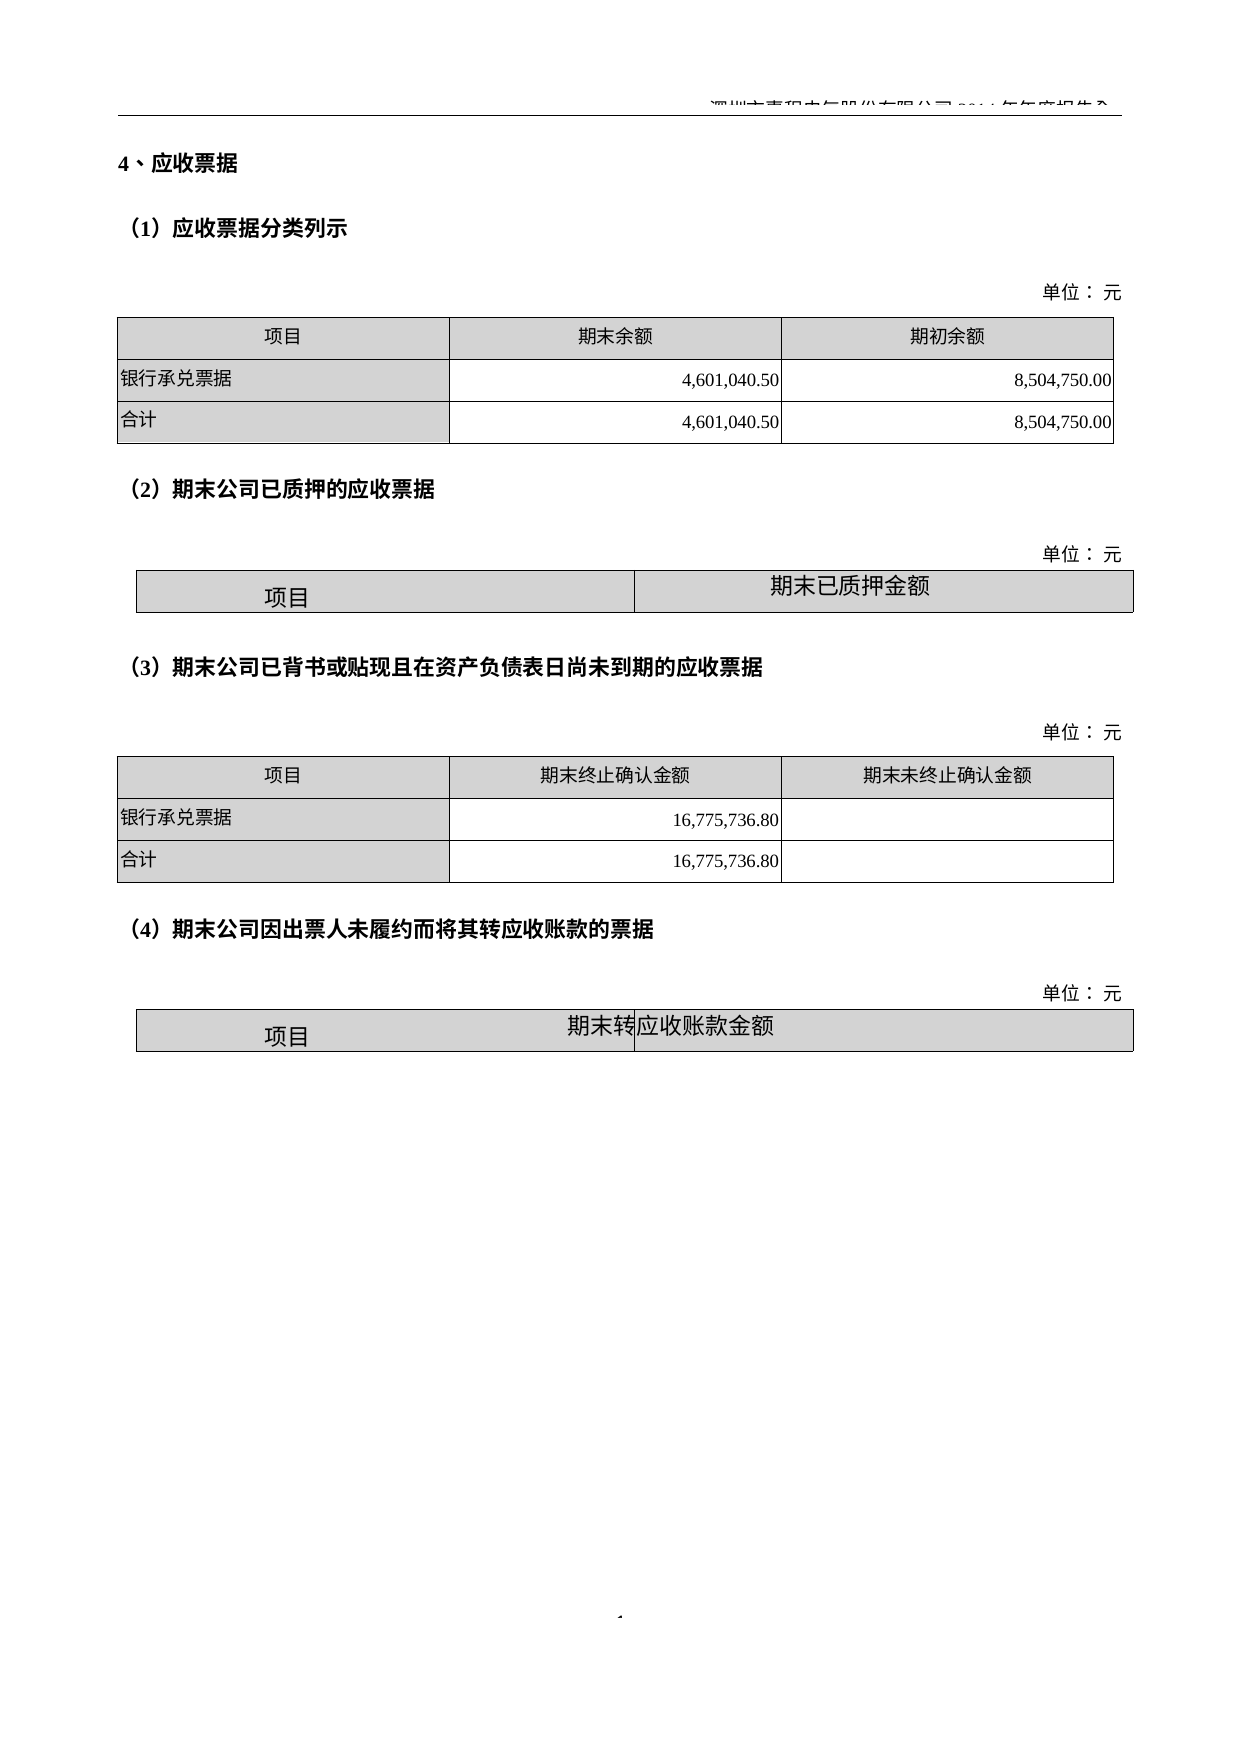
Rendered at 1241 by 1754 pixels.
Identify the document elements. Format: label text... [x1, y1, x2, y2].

subtitle （3）期末公司已背书或贴现且在资产负债表日尚未到期的应收票据 [118, 652, 1134, 682]
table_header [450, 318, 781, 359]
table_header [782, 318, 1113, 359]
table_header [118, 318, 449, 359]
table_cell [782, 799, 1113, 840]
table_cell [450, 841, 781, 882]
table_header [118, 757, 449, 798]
subtitle 4、应收票据 [118, 148, 1134, 178]
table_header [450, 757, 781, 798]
text 单位： 元 [106, 279, 1122, 305]
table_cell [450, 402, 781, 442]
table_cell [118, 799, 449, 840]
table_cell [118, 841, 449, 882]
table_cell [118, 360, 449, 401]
subtitle （1）应收票据分类列示 [118, 213, 1134, 242]
subtitle （4）期末公司因出票人未履约而将其转应收账款的票据 [118, 914, 1134, 943]
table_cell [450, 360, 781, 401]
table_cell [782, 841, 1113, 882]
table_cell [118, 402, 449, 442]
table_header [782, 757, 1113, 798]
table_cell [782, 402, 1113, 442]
text 单位： 元 [106, 719, 1122, 744]
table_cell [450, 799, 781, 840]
subtitle （2）期末公司已质押的应收票据 [118, 474, 1134, 504]
text 单位： 元 [106, 981, 1122, 1006]
text 单位： 元 [106, 541, 1122, 567]
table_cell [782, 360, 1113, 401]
